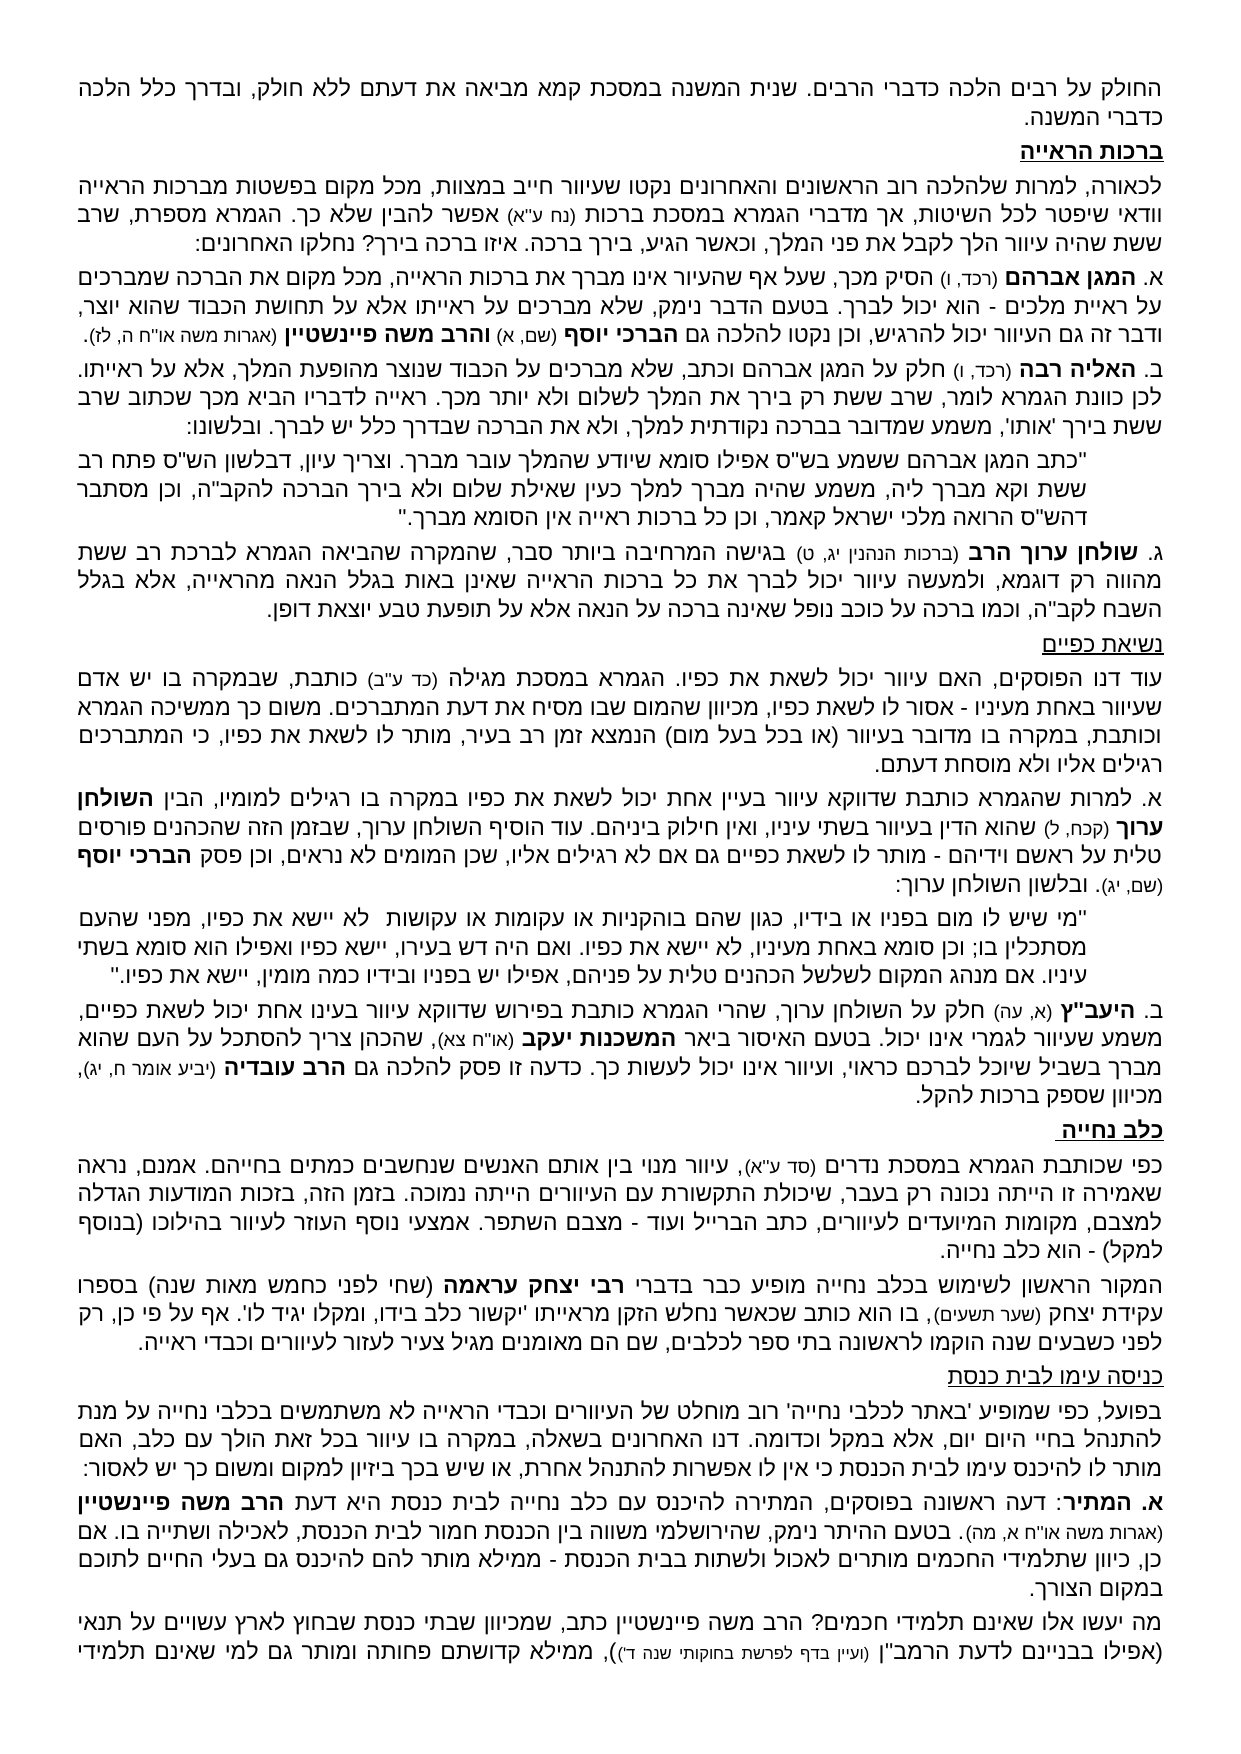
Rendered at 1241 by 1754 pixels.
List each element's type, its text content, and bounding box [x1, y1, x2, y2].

text ברכות הראייה [77, 138, 1163, 164]
text כניסה עימו לבית כנסת [77, 1363, 1163, 1389]
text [77, 75, 1163, 130]
text המקור הראשון לשימוש בכלב נחייה מופיע כבר בדברי רבי יצחק עראמה (שחי לפני כחמש מאות שנה) בספרו עקידת יצחק (שער תשעים), בו הוא כותב שכאשר נחלש הזקן מראייתו 'יקשור כלב בידו, ומקלו יגיד לו'. אף על פי כן, רק לפני כשבעים שנה הוקמו לראשונה בתי ספר לכלבים, שם הם מאומנים מגיל צעיר לעזור לעיוורים וכבדי ראייה. [77, 1272, 1163, 1355]
text א. המתיר: דעה ראשונה בפוסקים, המתירה להיכנס עם כלב נחייה לבית כנסת היא דעת הרב משה פיינשטיין (אגרות משה או''ח א, מה). בטעם ההיתר נימק, שהירושלמי משווה בין הכנסת חמור לבית הכנסת, לאכילה ושתייה בו. אם כן, כיוון שתלמידי החכמים מותרים לאכול ולשתות בבית הכנסת - ממילא מותר להם להיכנס גם בעלי החיים לתוכם במקום הצורך. [77, 1489, 1163, 1601]
text כלב נחייה [77, 1117, 1163, 1143]
text בפועל, כפי שמופיע 'באתר לכלבי נחייה' רוב מוחלט של העיוורים וכבדי הראייה לא משתמשים בכלבי נחייה על מנת להתנהל בחיי היום יום, אלא במקל וכדומה. דנו האחרונים בשאלה, במקרה בו עיוור בכל זאת הולך עם כלב, האם מותר לו להיכנס עימו לבית הכנסת כי אין לו אפשרות להתנהל אחרת, או שיש בכך ביזיון למקום ומשום כך יש לאסור: [77, 1398, 1163, 1481]
text נשיאת כפיים [77, 631, 1163, 657]
text א. המגן אברהם (רכד, ו) הסיק מכך, שעל אף שהעיור אינו מברך את ברכות הראייה, מכל מקום את הברכה שמברכים על ראיית מלכים - הוא יכול לברך. בטעם הדבר נימק, שלא מברכים על ראייתו אלא על תחושת הכבוד שהוא יוצר, ודבר זה גם העיוור יכול להרגיש, וכן נקטו להלכה גם הברכי יוסף (שם, א) והרב משה פיינשטיין (אגרות משה או''ח ה, לז). [77, 264, 1163, 348]
text ''כתב המגן אברהם ששמע בש"ס אפילו סומא שיודע שהמלך עובר מברך. וצריך עיון, דבלשון הש"ס פתח רב ששת וקא מברך ליה, משמע שהיה מברך למלך כעין שאילת שלום ולא בירך הברכה להקב"ה, וכן מסתבר דהש"ס הרואה מלכי ישראל קאמר, וכן כל ברכות ראייה אין הסומא מברך.'' [77, 447, 1088, 531]
text ג. שולחן ערוך הרב (ברכות הנהנין יג, ט) בגישה המרחיבה ביותר סבר, שהמקרה שהביאה הגמרא לברכת רב ששת מהווה רק דוגמא, ולמעשה עיוור יכול לברך את כל ברכות הראייה שאינן באות בגלל הנאה מהראייה, אלא בגלל השבח לקב''ה, וכמו ברכה על כוכב נופל שאינה ברכה על הנאה אלא על תופעת טבע יוצאת דופן. [77, 539, 1163, 622]
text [77, 1609, 1163, 1664]
text כפי שכותבת הגמרא במסכת נדרים (סד ע''א), עיוור מנוי בין אותם האנשים שנחשבים כמתים בחייהם. אמנם, נראה שאמירה זו הייתה נכונה רק בעבר, שיכולת התקשורת עם העיוורים הייתה נמוכה. בזמן הזה, בזכות המודעות הגדלה למצבם, מקומות המיועדים לעיוורים, כתב הברייל ועוד - מצבם השתפר. אמצעי נוסף העוזר לעיוור בהילוכו (בנוסף למקל) - הוא כלב נחייה. [77, 1152, 1163, 1263]
text עוד דנו הפוסקים, האם עיוור יכול לשאת את כפיו. הגמרא במסכת מגילה (כד ע''ב) כותבת, שבמקרה בו יש אדם שעיוור באחת מעיניו - אסור לו לשאת כפיו, מכיוון שהמום שבו מסיח את דעת המתברכים. משום כך ממשיכה הגמרא וכותבת, במקרה בו מדובר בעיוור (או בכל בעל מום) הנמצא זמן רב בעיר, מותר לו לשאת את כפיו, כי המתברכים רגילים אליו ולא מוסחת דעתם. [77, 665, 1163, 777]
text א. למרות שהגמרא כותבת שדווקא עיוור בעיין אחת יכול לשאת את כפיו במקרה בו רגילים למומיו, הבין השולחן ערוך (קכח, ל) שהוא הדין בעיוור בשתי עיניו, ואין חילוק ביניהם. עוד הוסיף השולחן ערוך, שבזמן הזה שהכהנים פורסים טלית על ראשם וידיהם - מותר לו לשאת כפיים גם אם לא רגילים אליו, שכן המומים לא נראים, וכן פסק הברכי יוסף (שם, יג). ובלשון השולחן ערוך: [77, 785, 1163, 897]
text ''מי שיש לו מום בפניו או בידיו, כגון שהם בוהקניות או עקומות או עקושות לא יישא את כפיו, מפני שהעם מסתכלין בו; וכן סומא באחת מעיניו, לא יישא את כפיו. ואם היה דש בעירו, יישא כפיו ואפילו הוא סומא בשתי עיניו. אם מנהג המקום לשלשל הכהנים טלית על פניהם, אפילו יש בפניו ובידיו כמה מומין, יישא את כפיו.'' [77, 905, 1088, 988]
text ב. היעב''ץ (א, עה) חלק על השולחן ערוך, שהרי הגמרא כותבת בפירוש שדווקא עיוור בעינו אחת יכול לשאת כפיים, משמע שעיוור לגמרי אינו יכול. בטעם האיסור ביאר המשכנות יעקב (או''ח צא), שהכהן צריך להסתכל על העם שהוא מברך בשביל שיוכל לברכם כראוי, ועיוור אינו יכול לעשות כך. כדעה זו פסק להלכה גם הרב עובדיה (יביע אומר ח, יג), מכיוון שספק ברכות להקל. [77, 997, 1163, 1108]
text לכאורה, למרות שלהלכה רוב הראשונים והאחרונים נקטו שעיוור חייב במצוות, מכל מקום בפשטות מברכות הראייה וודאי שיפטר לכל השיטות, אך מדברי הגמרא במסכת ברכות (נח ע''א) אפשר להבין שלא כך. הגמרא מספרת, שרב ששת שהיה עיוור הלך לקבל את פני המלך, וכאשר הגיע, בירך ברכה. איזו ברכה בירך? נחלקו האחרונים: [77, 173, 1163, 256]
text ב. האליה רבה (רכד, ו) חלק על המגן אברהם וכתב, שלא מברכים על הכבוד שנוצר מהופעת המלך, אלא על ראייתו. לכן כוונת הגמרא לומר, שרב ששת רק בירך את המלך לשלום ולא יותר מכך. ראייה לדבריו הביא מכך שכתוב שרב ששת בירך 'אותו', משמע שמדובר בברכה נקודתית למלך, ולא את הברכה שבדרך כלל יש לברך. ובלשונו: [77, 356, 1163, 439]
